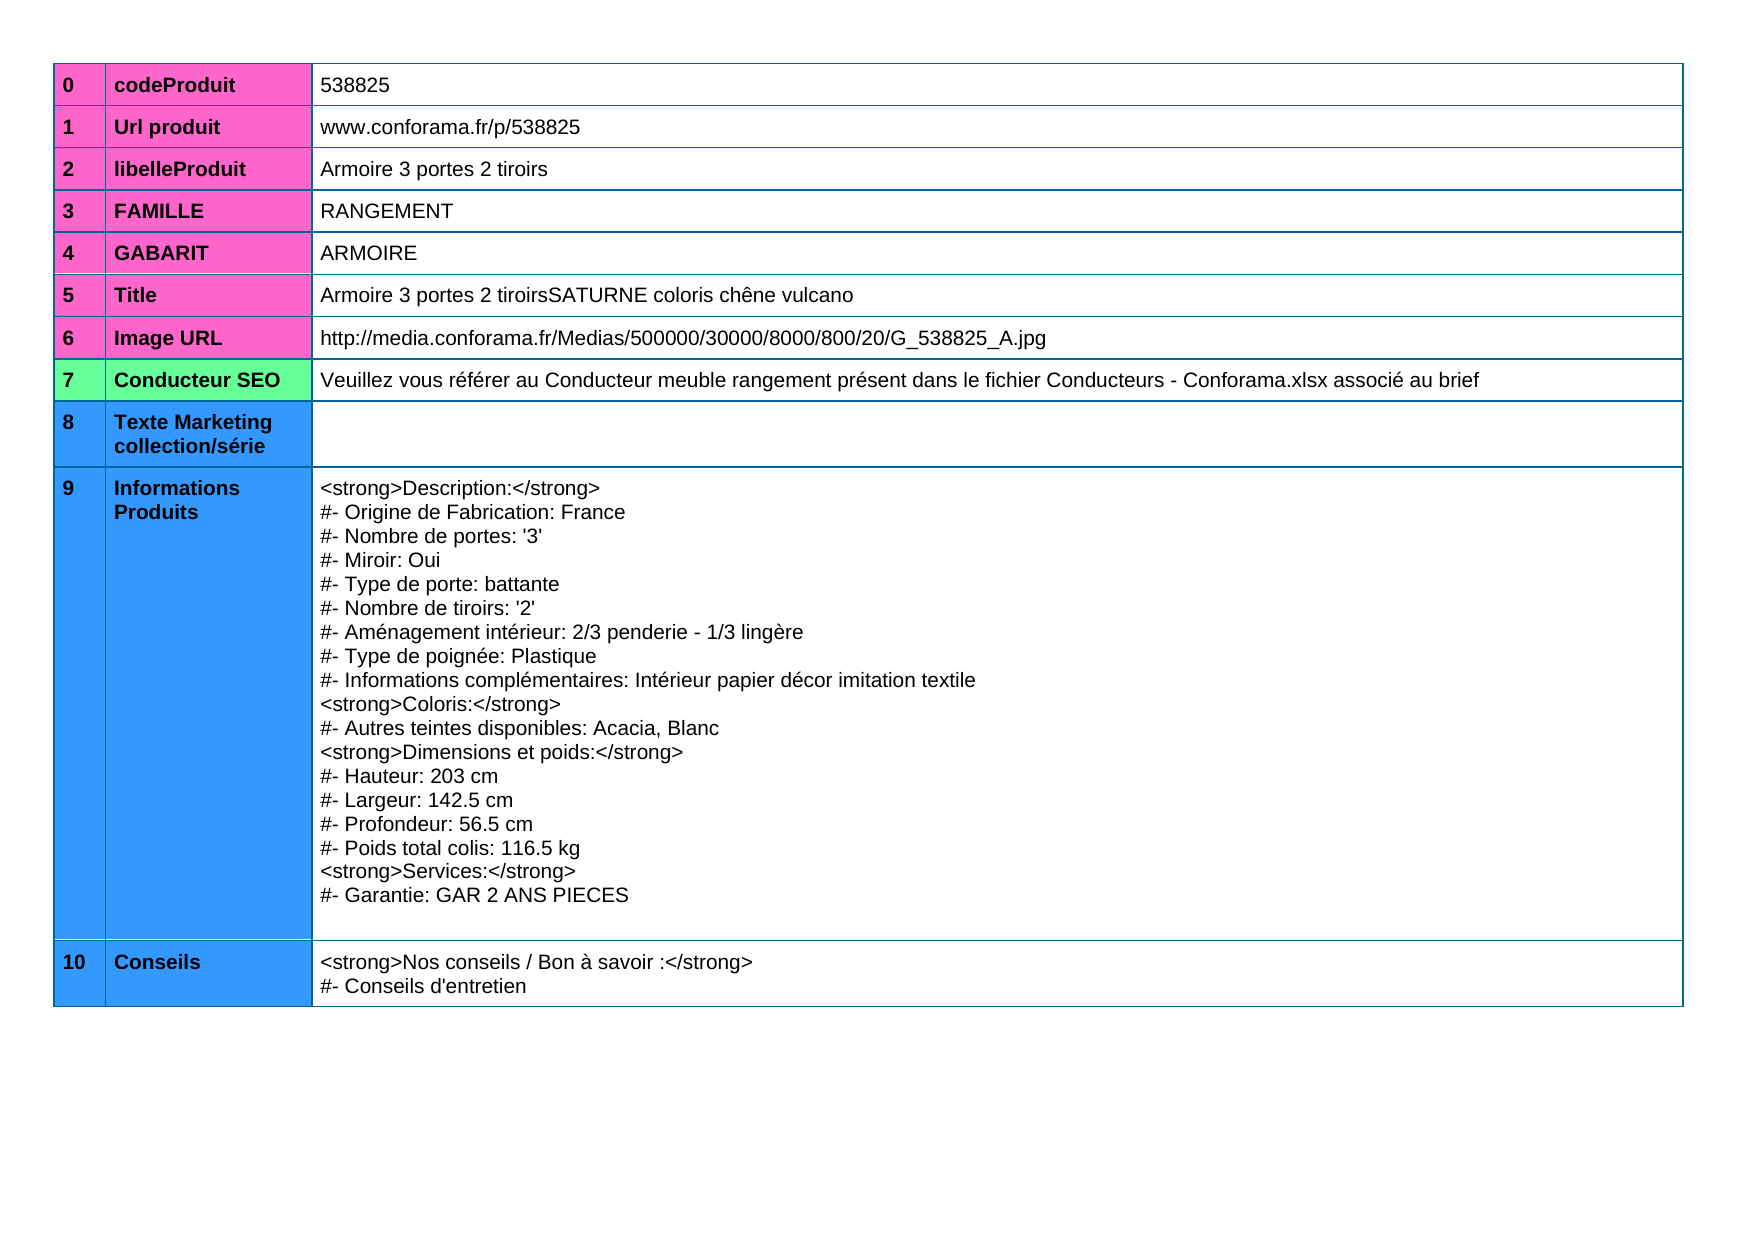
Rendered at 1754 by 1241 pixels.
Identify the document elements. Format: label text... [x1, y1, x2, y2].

table_cell Title [106, 275, 311, 316]
table_cell ARMOIRE [313, 233, 1682, 273]
table_cell 7 [55, 360, 105, 400]
table_cell 5 [55, 275, 105, 316]
table_cell Armoire 3 portes 2 tiroirsSATURNE coloris chêne vulcano [313, 275, 1682, 316]
table_cell GABARIT [106, 233, 311, 273]
table_header codeProduit [106, 64, 311, 105]
table_cell 8 [55, 402, 105, 466]
table_cell 10 [55, 941, 105, 1006]
table_cell libelleProduit [106, 148, 311, 189]
table_cell 6 [55, 317, 105, 358]
table_cell 1 [55, 106, 105, 147]
table_cell www.conforama.fr/p/538825 [313, 106, 1682, 147]
table_cell 9 [55, 468, 105, 939]
table_cell Conducteur SEO [106, 360, 311, 400]
table_cell Armoire 3 portes 2 tiroirs [313, 148, 1682, 189]
table_header 0 [55, 64, 105, 105]
table_cell Veuillez vous référer au Conducteur meuble rangement présent dans le fichier Conducteurs - Conforama.xlsx associé au brief [313, 360, 1682, 400]
table_cell 4 [55, 233, 105, 273]
table_cell Url produit [106, 106, 311, 147]
table_cell <strong>Description:</strong> #- Origine de Fabrication: France #- Nombre de portes: '3' #- Miroir: Oui #- Type de porte: battante #- Nombre de tiroirs: '2' #- Aménagement intérieur: 2/3 penderie - 1/3 lingère #- Type de poignée: Plastique #- Informations complémentaires: Intérieur papier décor imitation textile <strong>Coloris:</strong> #- Autres teintes disponibles: Acacia, Blanc <strong>Dimensions et poids:</strong> #- Hauteur: 203 cm #- Largeur: 142.5 cm #- Profondeur: 56.5 cm #- Poids total colis: 116.5 kg <strong>Services:</strong> #- Garantie: GAR 2 ANS PIECES [313, 468, 1682, 939]
table_cell http://media.conforama.fr/Medias/500000/30000/8000/800/20/G_538825_A.jpg [313, 317, 1682, 358]
table_header 538825 [313, 64, 1682, 105]
table_cell Image URL [106, 317, 311, 358]
table_cell <strong>Nos conseils / Bon à savoir :</strong> #- Conseils d'entretien [313, 941, 1682, 1006]
table_cell [313, 402, 1682, 466]
table_cell 2 [55, 148, 105, 189]
table_cell FAMILLE [106, 191, 311, 231]
table_cell RANGEMENT [313, 191, 1682, 231]
table_cell Informations Produits [106, 468, 311, 939]
table_cell Conseils [106, 941, 311, 1006]
table_cell Texte Marketing collection/série [106, 402, 311, 466]
table_cell 3 [55, 191, 105, 231]
